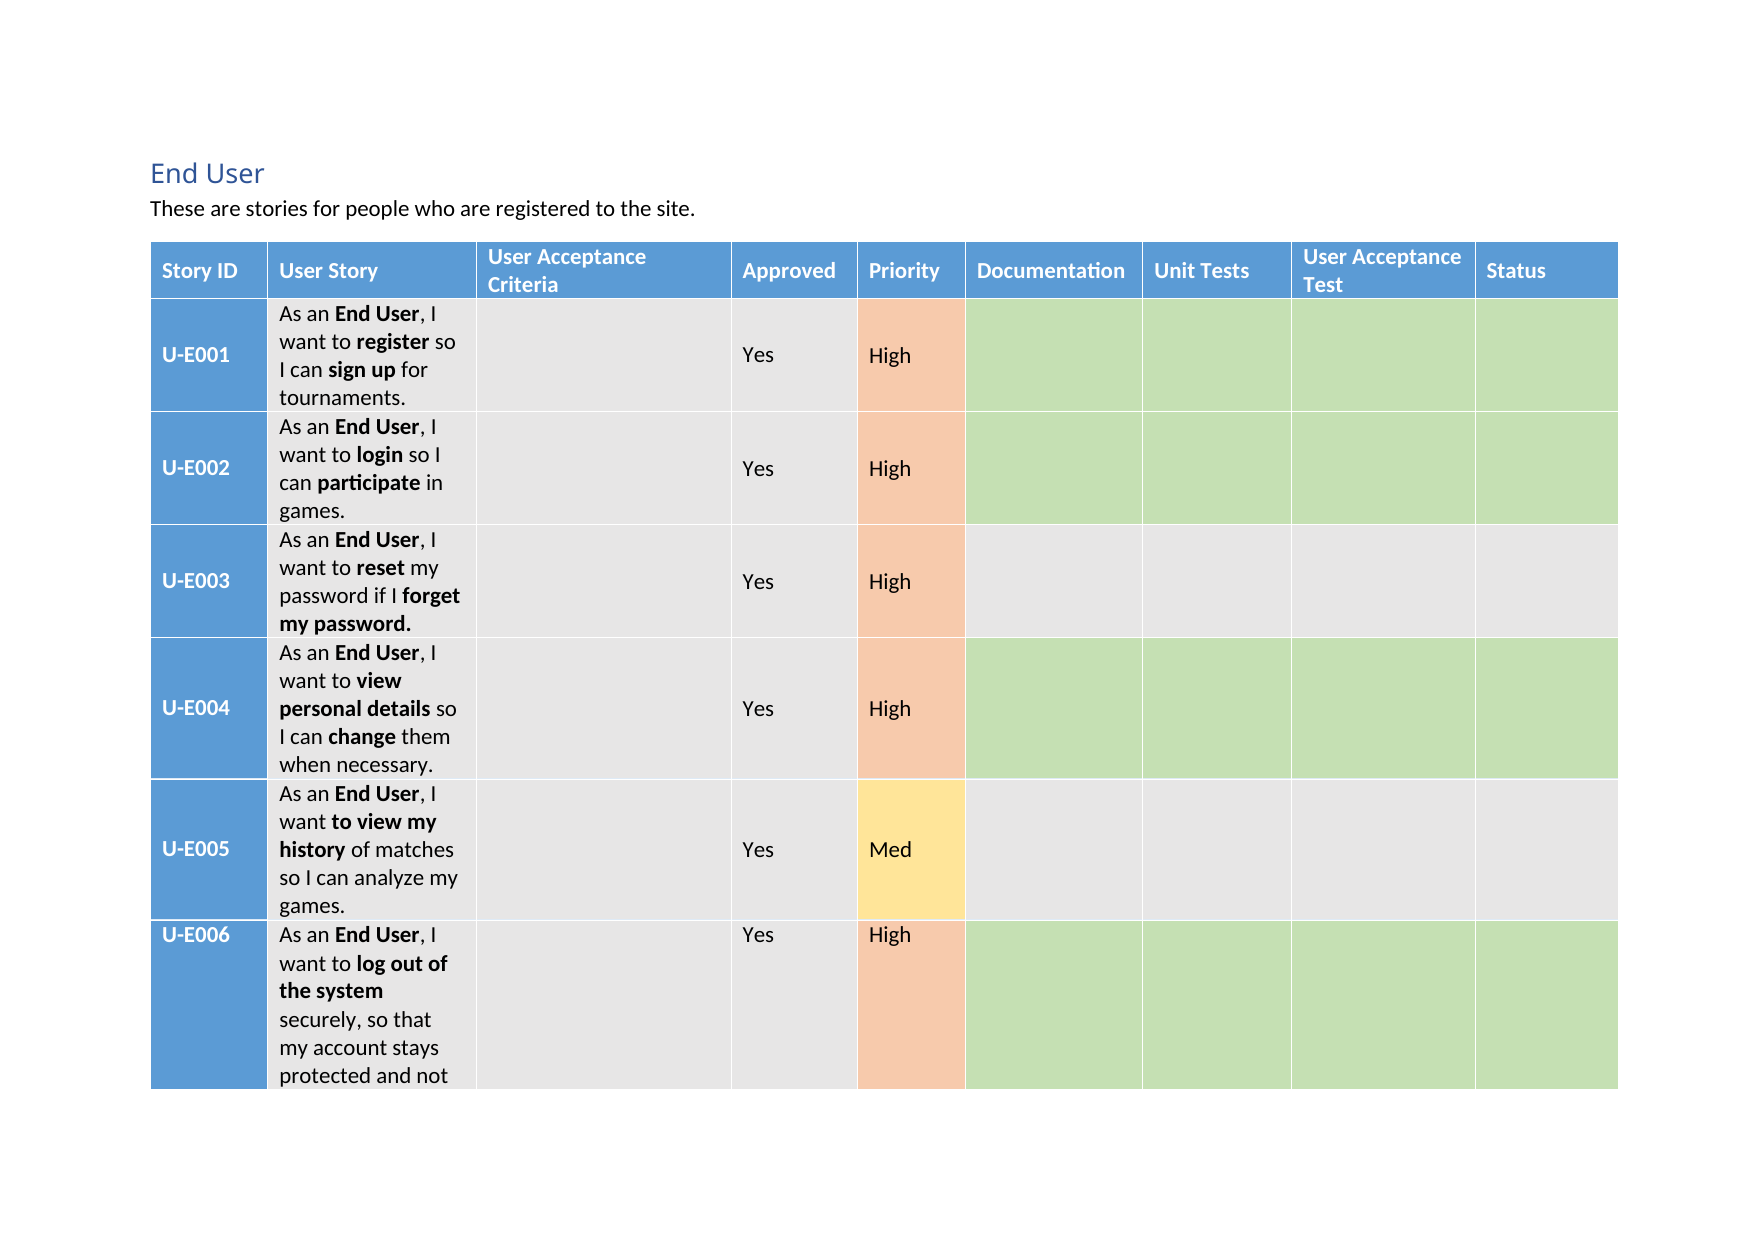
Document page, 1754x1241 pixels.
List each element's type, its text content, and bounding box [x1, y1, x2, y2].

table_cell [966, 525, 1142, 637]
table_cell U-E006 [151, 921, 267, 1089]
table_cell U-E002 [151, 412, 267, 524]
table_cell U-E001 [151, 299, 267, 411]
table_cell [1143, 525, 1291, 637]
table_cell [1476, 780, 1618, 919]
table_cell [1143, 412, 1291, 524]
table_cell High [858, 525, 965, 637]
table_header User Story [268, 242, 476, 298]
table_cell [268, 921, 476, 1089]
table_cell [477, 921, 731, 1089]
table_cell [966, 299, 1142, 411]
table_cell As an End User, I want to register so I can sign up for tournaments. [268, 299, 476, 411]
table_header Unit Tests [1143, 242, 1291, 298]
table_cell [1143, 638, 1291, 778]
table_cell [966, 638, 1142, 778]
table_header Approved [732, 242, 857, 298]
table_cell As an End User, I want to view my history of matches so I can analyze my games. [268, 780, 476, 919]
table_cell Yes [732, 299, 857, 411]
table_cell U-E003 [151, 525, 267, 637]
table_cell [1292, 525, 1475, 637]
table_cell [1476, 412, 1618, 524]
table_cell Yes [732, 525, 857, 637]
table_cell Yes [732, 638, 857, 778]
table_header Story ID [151, 242, 267, 298]
table_cell [1292, 638, 1475, 778]
table_cell [1292, 412, 1475, 524]
subtitle End User [150, 154, 1604, 191]
table_cell [1292, 780, 1475, 919]
table_cell High [858, 921, 965, 1089]
table_cell Med [858, 780, 965, 919]
table_cell [1292, 299, 1475, 411]
table_cell As an End User, I want to reset my password if I forget my password. [268, 525, 476, 637]
table_cell [966, 412, 1142, 524]
table_cell [1476, 299, 1618, 411]
table_cell [477, 412, 731, 524]
table_cell [1143, 780, 1291, 919]
table_header Status [1476, 242, 1618, 298]
table_cell [1476, 638, 1618, 778]
table_cell [1143, 299, 1291, 411]
table_cell [477, 780, 731, 919]
table_cell [966, 921, 1142, 1089]
table_cell U-E005 [151, 780, 267, 919]
table_cell [477, 299, 731, 411]
table_header User Acceptance Test [1292, 242, 1475, 298]
table_cell Yes [732, 412, 857, 524]
table_cell [477, 638, 731, 778]
table_cell [1476, 525, 1618, 637]
table_cell High [858, 299, 965, 411]
table_cell Yes [732, 921, 857, 1089]
table_header User Acceptance Criteria [477, 242, 731, 298]
table_cell U-E004 [151, 638, 267, 778]
table_cell Yes [732, 780, 857, 919]
table_header Documentation [966, 242, 1142, 298]
table_cell [1292, 921, 1475, 1089]
table_cell High [858, 412, 965, 524]
table_cell [1476, 921, 1618, 1089]
table_cell [1143, 921, 1291, 1089]
table_cell As an End User, I want to login so I can participate in games. [268, 412, 476, 524]
table_cell As an End User, I want to view personal details so I can change them when necessary. [268, 638, 476, 778]
text These are stories for people who are registered to the site. [150, 194, 1604, 222]
table_cell High [858, 638, 965, 778]
table_cell [966, 780, 1142, 919]
table_header Priority [858, 242, 965, 298]
table_cell [477, 525, 731, 637]
